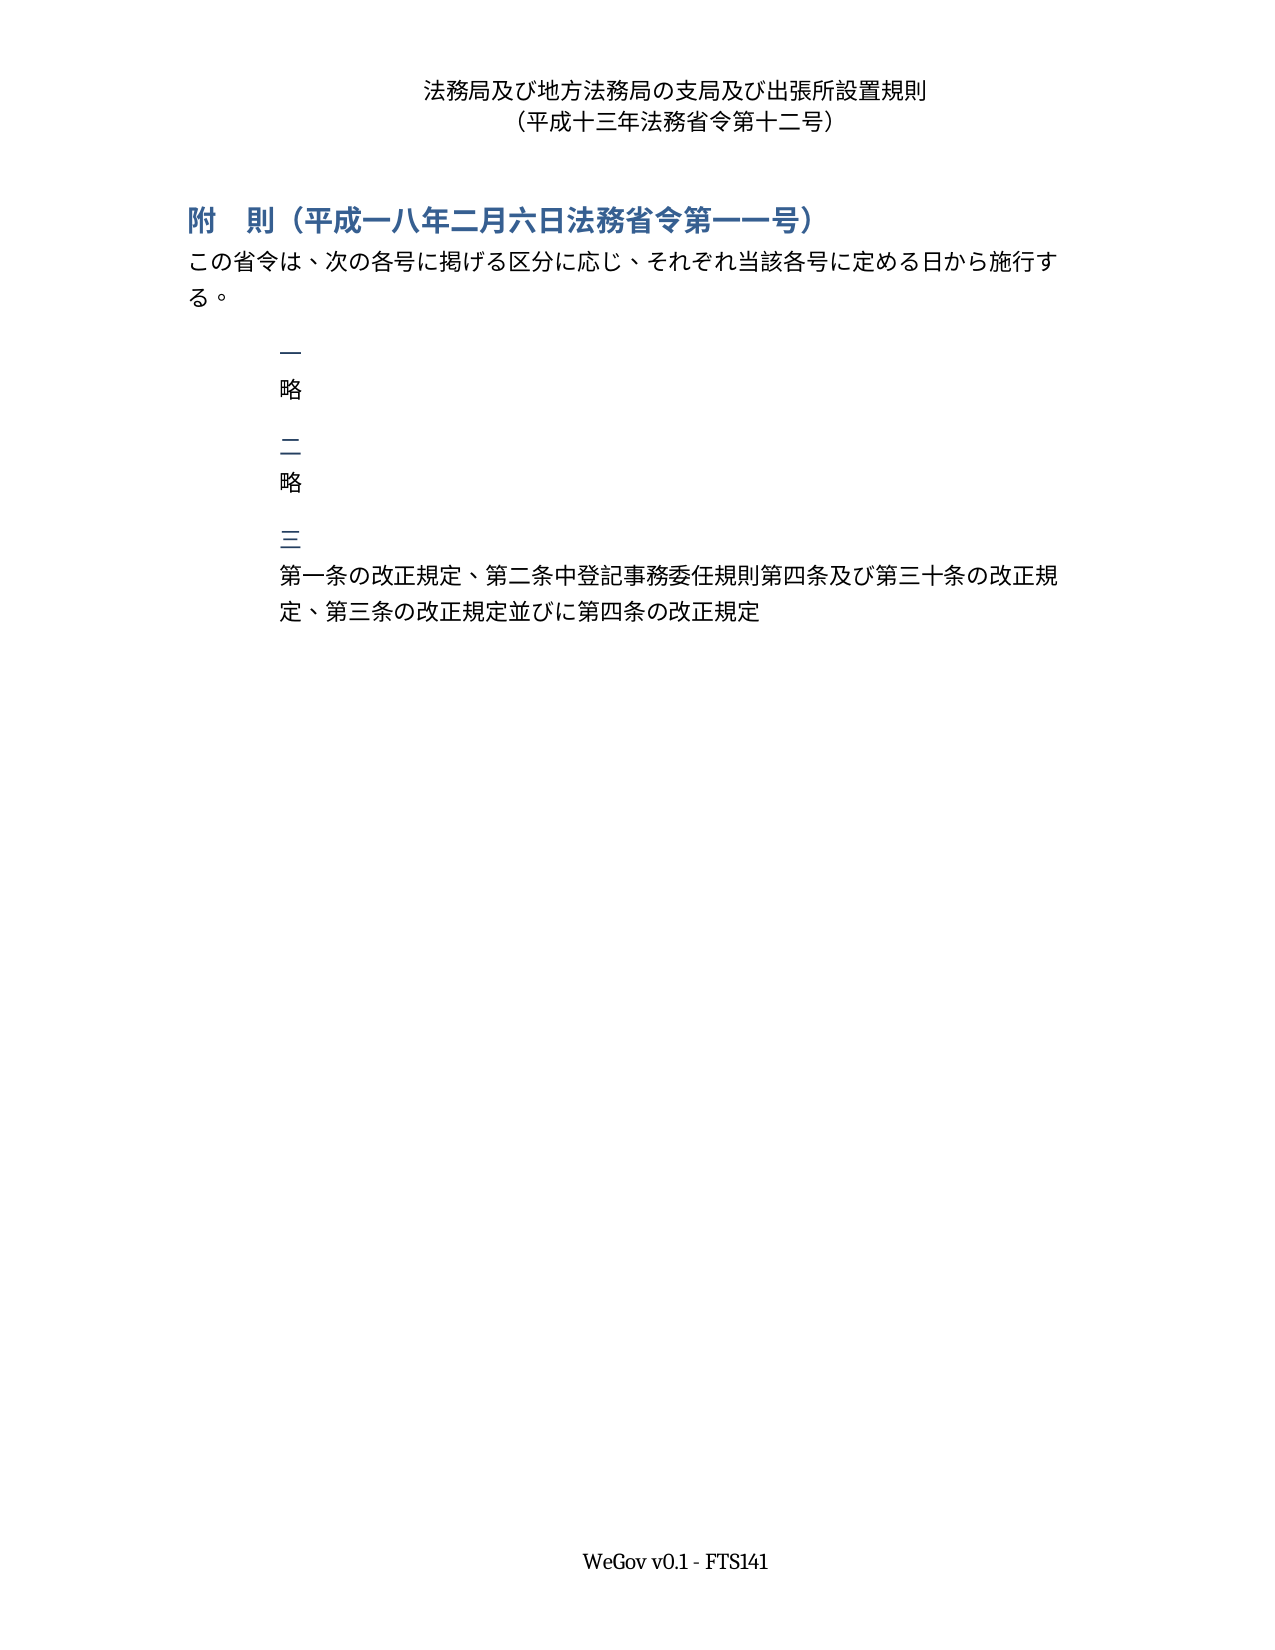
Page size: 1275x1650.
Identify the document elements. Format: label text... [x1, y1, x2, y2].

text 第一条の改正規定、第二条中登記事務委任規則第四条及び第三十条の改正規定、第三条の改正規定並びに第四条の改正規定 [279, 560, 1087, 627]
subtitle 附 則（平成一八年二月六日法務省令第一一号） [187, 200, 1087, 240]
subtitle 一 [279, 338, 1087, 369]
subtitle 二 [279, 431, 1087, 462]
subtitle 三 [279, 524, 1087, 555]
text 略 [279, 467, 1087, 498]
text 略 [279, 374, 1087, 406]
text この省令は、次の各号に掲げる区分に応じ、それぞれ当該各号に定める日から施行する。 [187, 246, 1087, 313]
